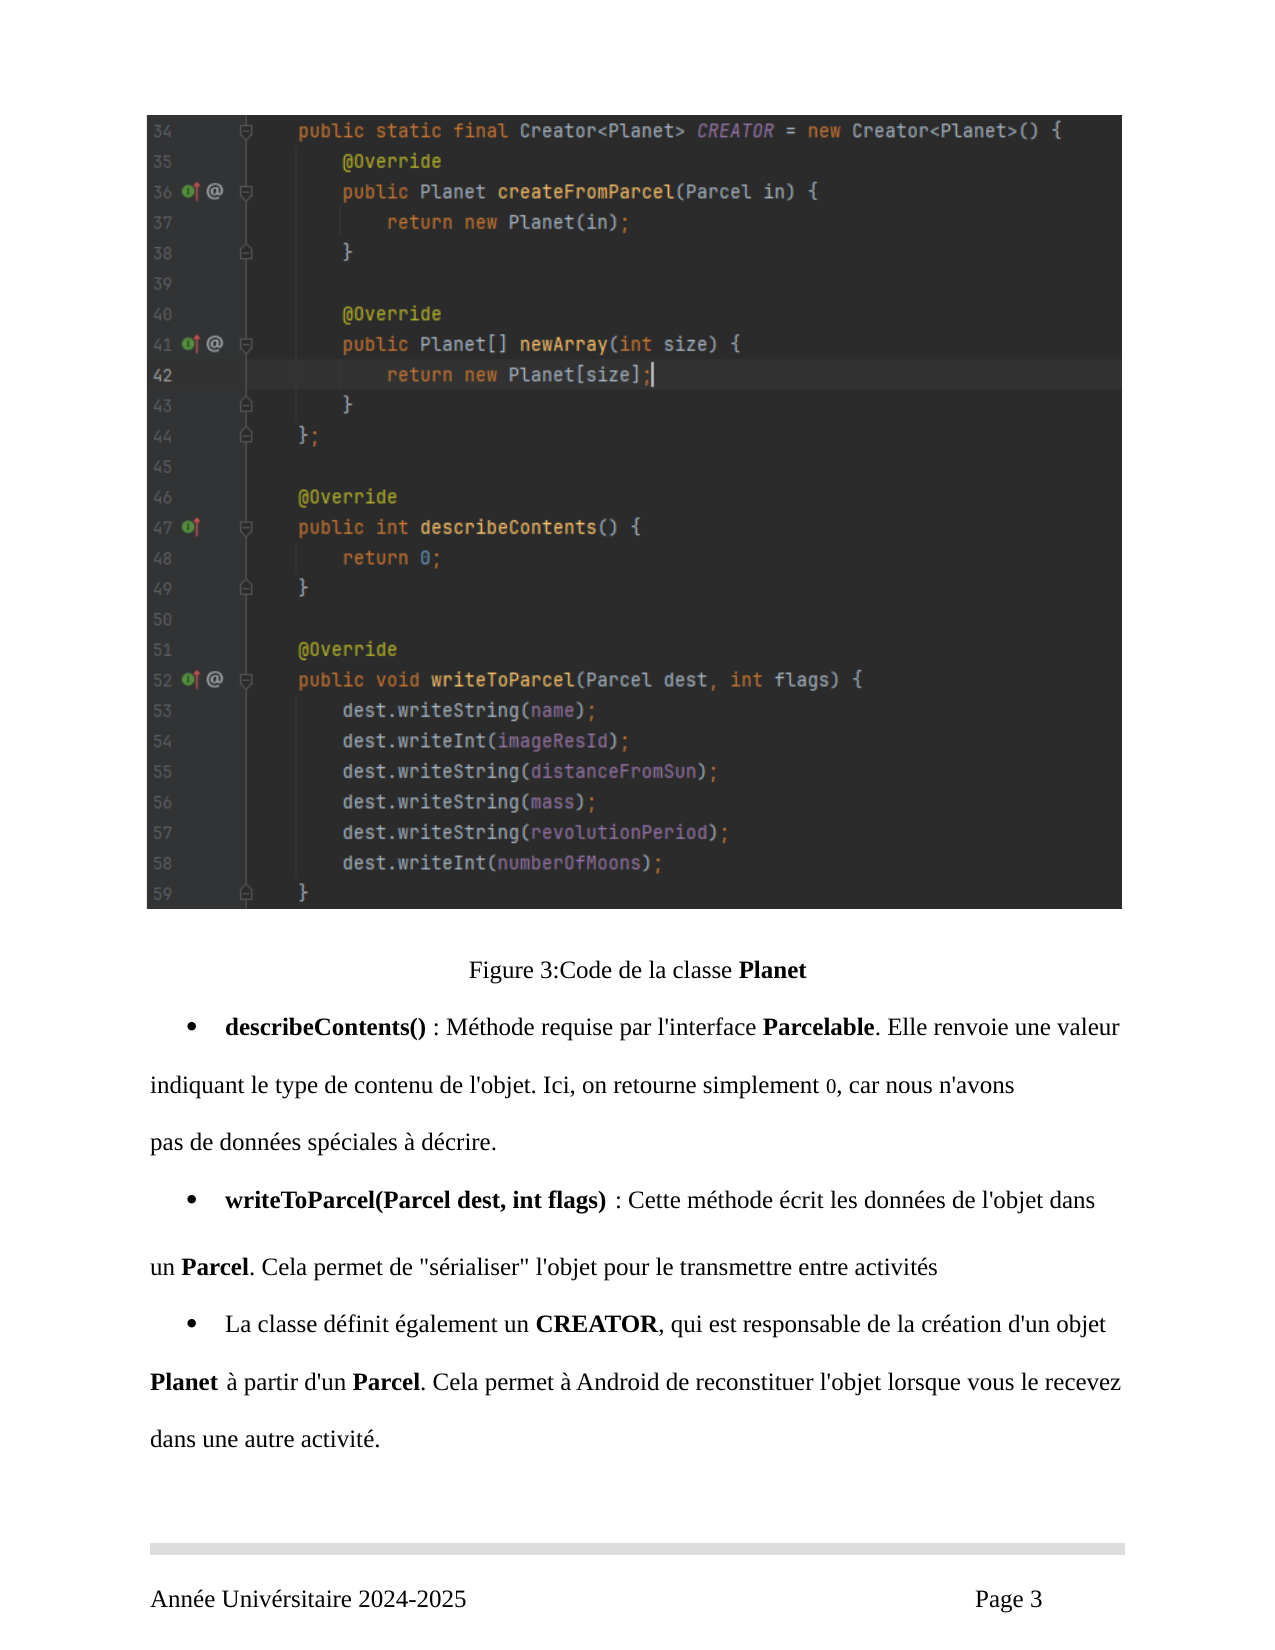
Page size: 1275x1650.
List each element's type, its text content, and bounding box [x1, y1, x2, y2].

text Planet à partir d'un Parcel. Cela permet à Android de reconstituer l'objet lorsque vous le recevez dans une autre activité. [150, 1367, 1125, 1453]
text un Parcel. Cela permet de "sérialiser" l'objet pour le transmettre entre activités [150, 1252, 1125, 1281]
text indiquant le type de contenu de l'objet. Ici, on retourne simplement 0, car nous n'avons [150, 1070, 1125, 1099]
text pas de données spéciales à décrire. [150, 1127, 1125, 1156]
picture [146, 115, 1122, 909]
list La classe définit également un CREATOR, qui est responsable de la création d'un objet [187, 1309, 1125, 1338]
list describeContents() : Méthode requise par l'interface Parcelable. Elle renvoie une valeur [187, 1012, 1125, 1041]
list writeToParcel(Parcel dest, int flags) : Cette méthode écrit les données de l'objet dans [187, 1185, 1125, 1214]
